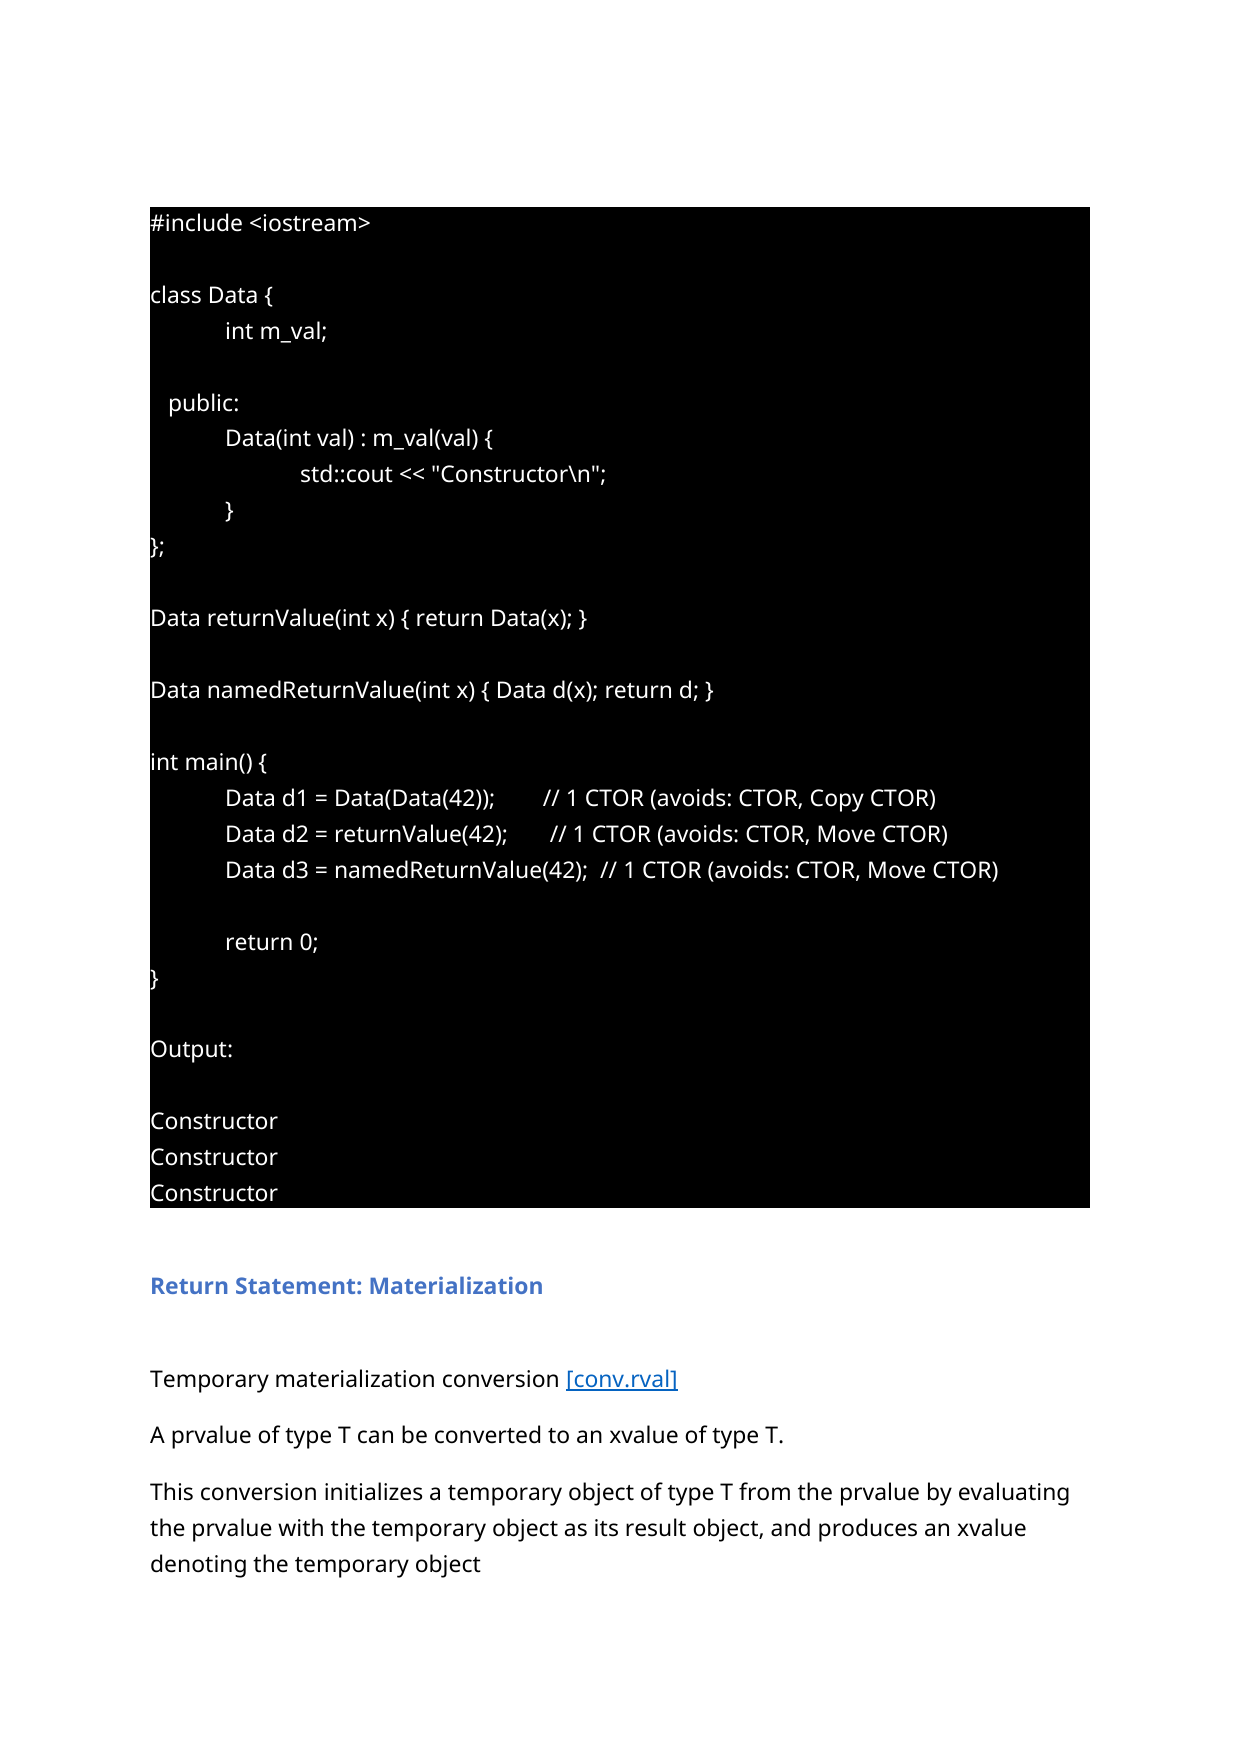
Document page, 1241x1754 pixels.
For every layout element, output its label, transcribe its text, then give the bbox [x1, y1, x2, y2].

text class Data { [150, 279, 1090, 310]
text Constructor [150, 1105, 1090, 1136]
text Data namedReturnValue(int x) { Data d(x); return d; } [150, 674, 1090, 705]
text This conversion initializes a temporary object of type T from the prvalue by evaluating the prvalue with the temporary object as its result object, and produces an xvalue denoting the temporary object [150, 1476, 1090, 1579]
text } [150, 961, 1090, 993]
text A prvalue of type T can be converted to an xvalue of type T. [150, 1419, 1090, 1451]
text Data d3 = namedReturnValue(42); // 1 CTOR (avoids: CTOR, Move CTOR) [150, 854, 1090, 885]
text Data returnValue(int x) { return Data(x); } [150, 602, 1090, 633]
text Data(int val) : m_val(val) { [150, 422, 1090, 454]
text Constructor [150, 1177, 1090, 1208]
text Constructor [150, 1141, 1090, 1172]
text Temporary materialization conversion [conv.rval] [150, 1362, 1090, 1394]
text }; [150, 530, 1090, 561]
text Data d1 = Data(Data(42)); // 1 CTOR (avoids: CTOR, Copy CTOR) [150, 782, 1090, 813]
text #include <iostream> [150, 207, 1090, 238]
text std::cout << "Constructor\n"; [150, 458, 1090, 489]
subtitle Return Statement: Materialization [150, 1270, 1090, 1301]
text public: [150, 386, 1090, 418]
text int main() { [150, 746, 1090, 777]
text int m_val; [150, 314, 1090, 346]
text Output: [150, 1033, 1090, 1064]
text return 0; [150, 926, 1090, 957]
text } [150, 494, 1090, 526]
text Data d2 = returnValue(42); // 1 CTOR (avoids: CTOR, Move CTOR) [150, 818, 1090, 849]
